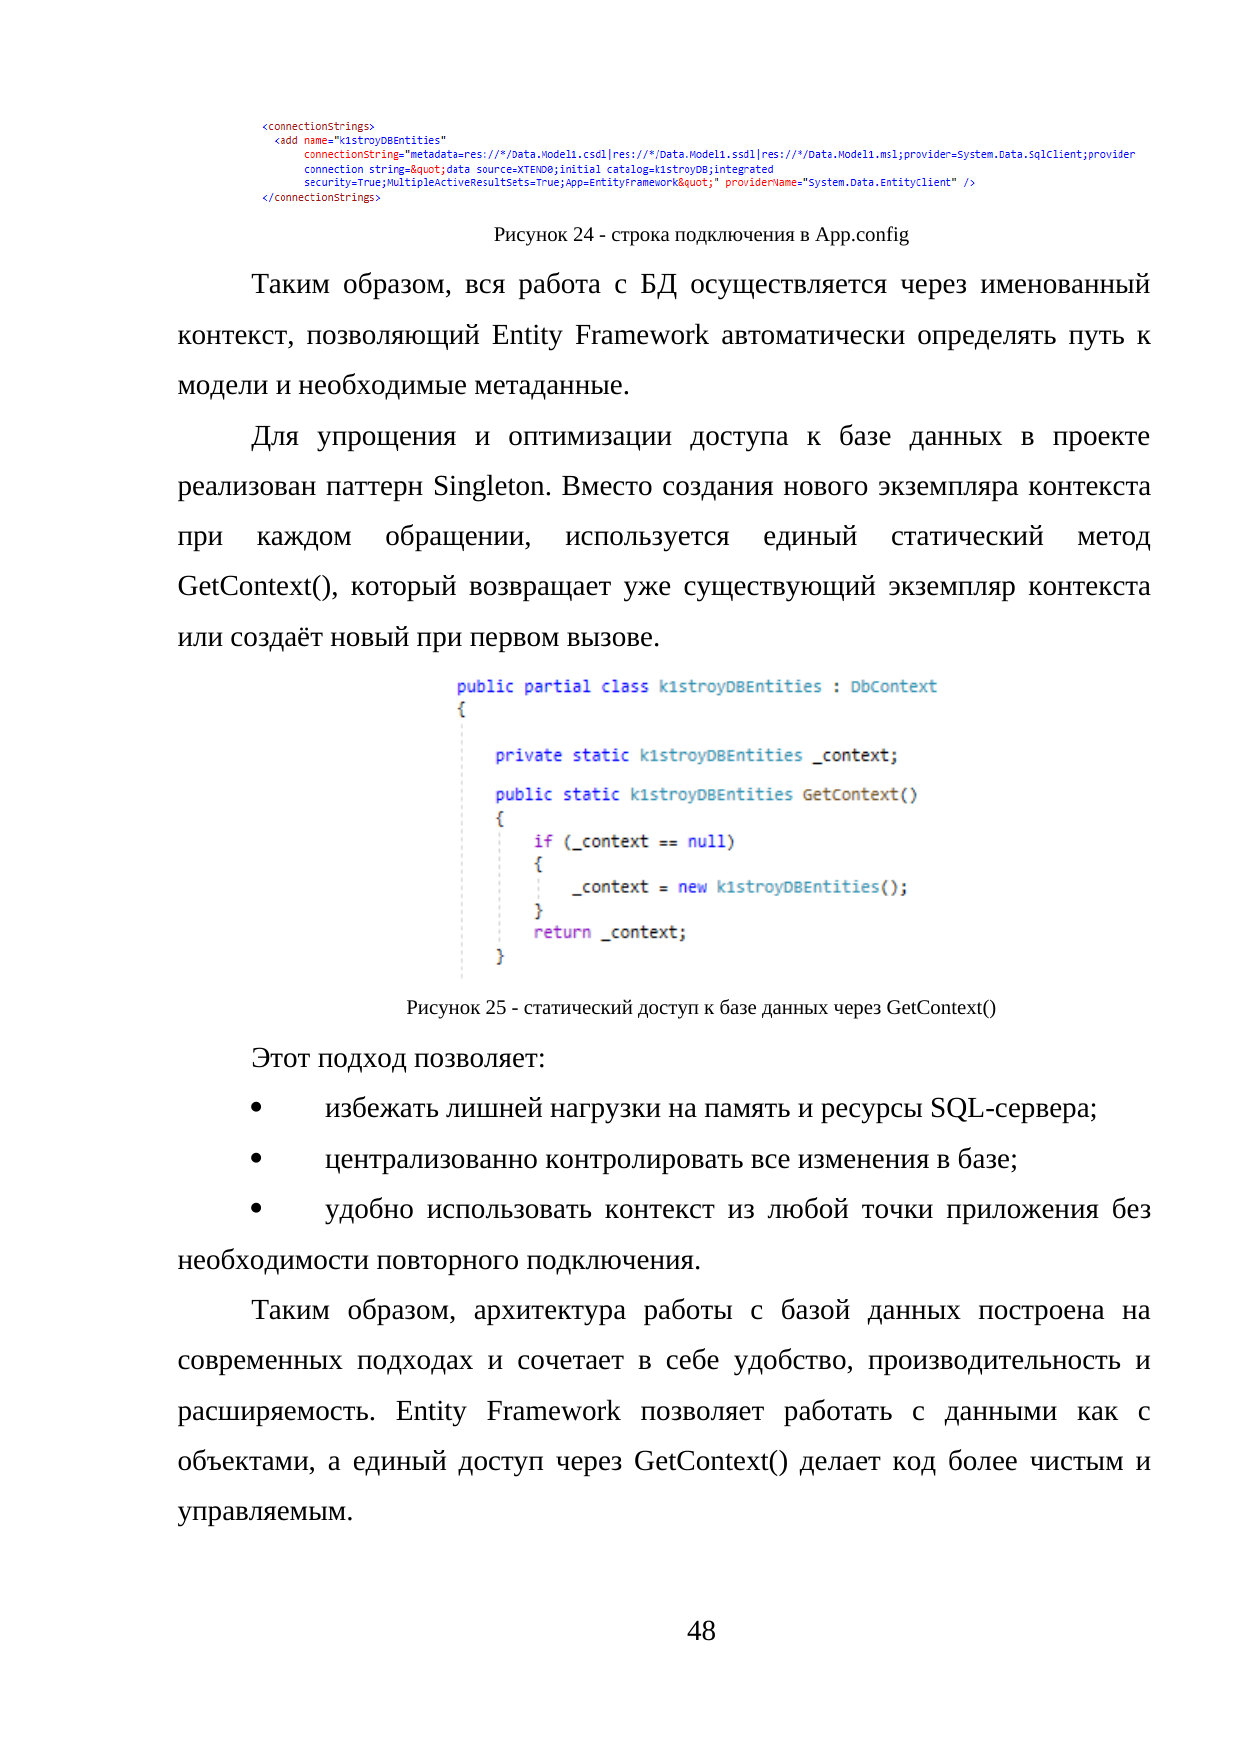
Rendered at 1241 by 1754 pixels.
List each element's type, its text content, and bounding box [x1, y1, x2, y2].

list централизованно контролировать все изменения в базе; [177, 1141, 1152, 1174]
list избежать лишней нагрузки на память и ресурсы SQL-сервера; [177, 1091, 1152, 1124]
text Таким образом, вся работа с БД осуществляется через именованный контекст, позволяющий Entity Framework автоматически определять путь к модели и необходимые метаданные. [177, 267, 1152, 401]
text Рисунок 24 - строка подключения в App.config [251, 222, 1152, 246]
text Этот подход позволяет: [251, 1040, 1152, 1074]
text Для упрощения и оптимизации доступа к базе данных в проекте реализован паттерн Singleton. Вместо создания нового экземпляра контекста при каждом обращении, используется единый статический метод GetContext(), который возвращает уже существующий экземпляр контекста или создаёт новый при первом вызове. [177, 418, 1152, 652]
picture [255, 118, 1148, 205]
picture [452, 669, 951, 979]
text Таким образом, архитектура работы с базой данных построена на современных подходах и сочетает в себе удобство, производительность и расширяемость. Entity Framework позволяет работать с данными как с объектами, а единый доступ через GetContext() делает код более чистым и управляемым. [177, 1292, 1152, 1527]
list удобно использовать контекст из любой точки приложения без необходимости повторного подключения. [177, 1191, 1152, 1275]
text Рисунок 25 - статический доступ к базе данных через GetContext() [251, 995, 1152, 1019]
